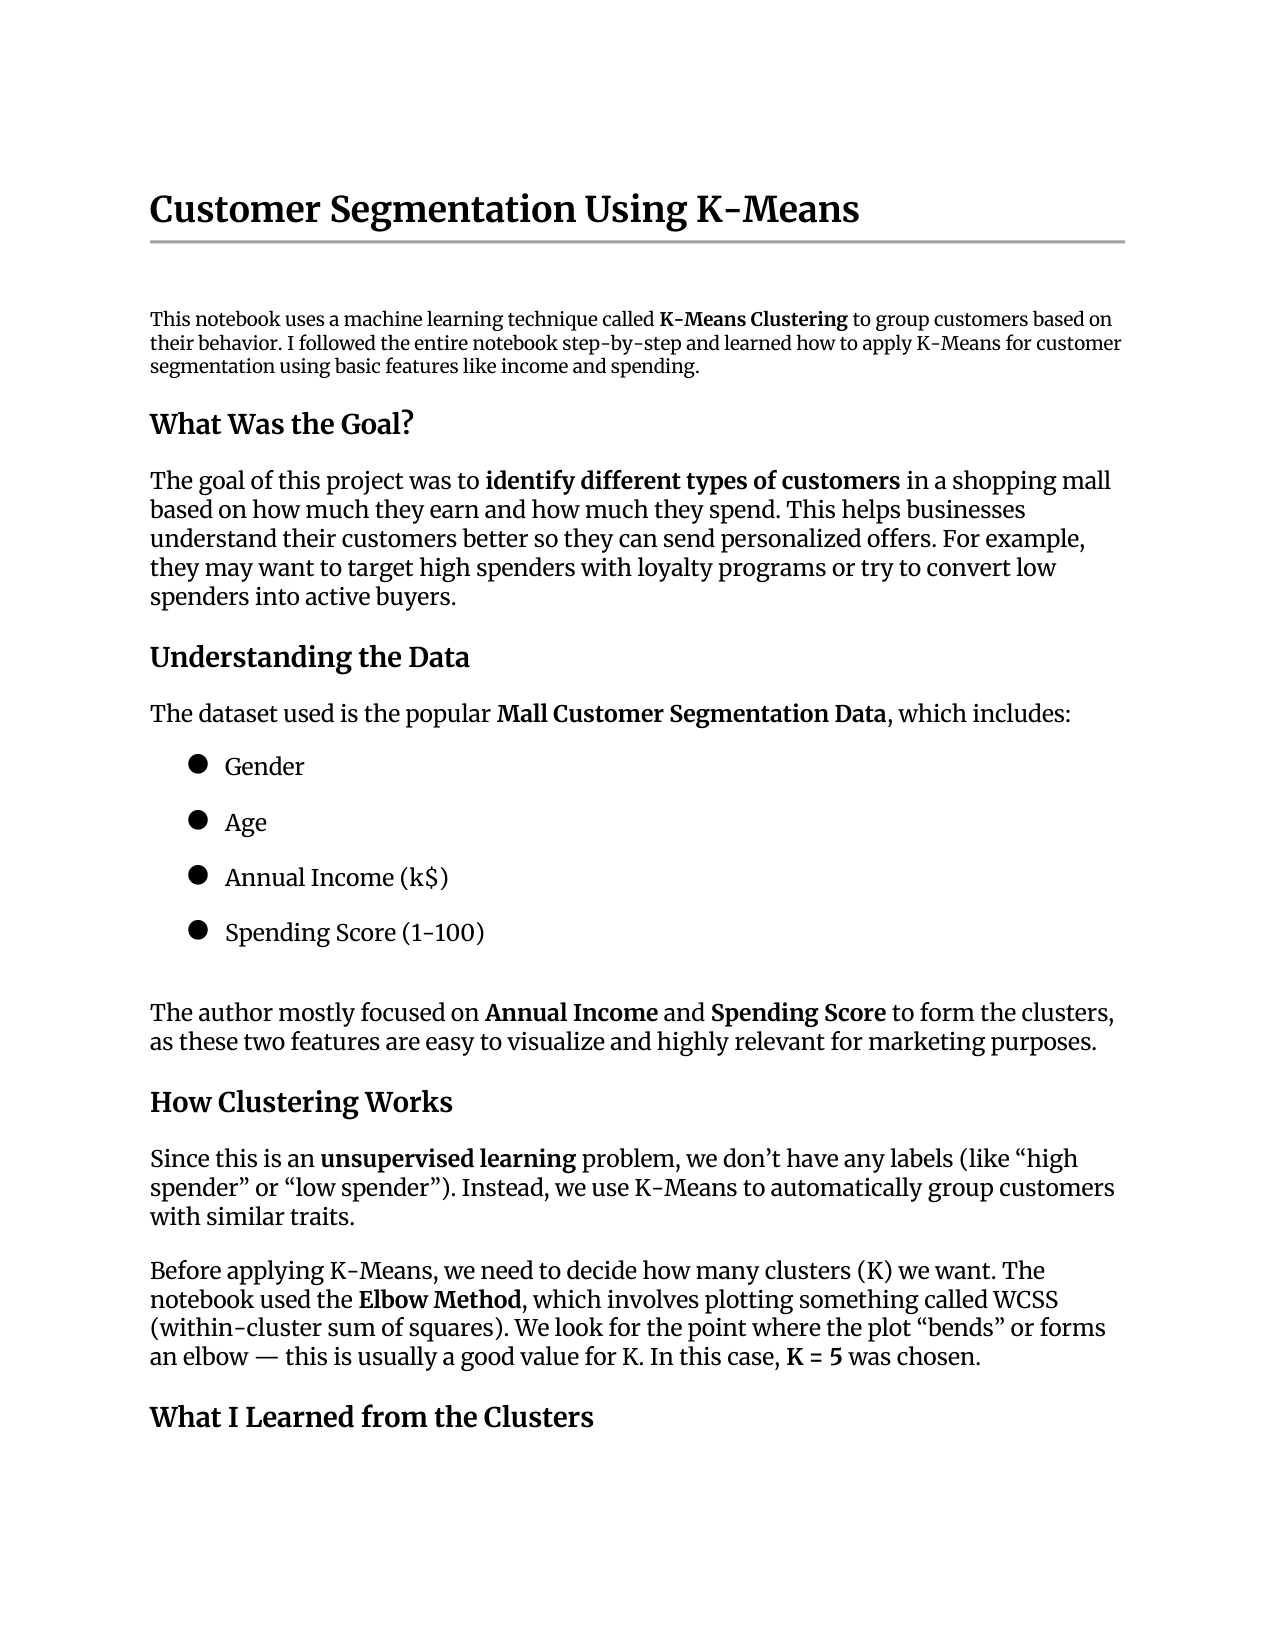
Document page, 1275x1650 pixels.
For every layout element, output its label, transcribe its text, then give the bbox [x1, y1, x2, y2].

subtitle What I Learned from the Clusters [150, 1401, 1125, 1435]
subtitle Customer Segmentation Using K-Means [150, 187, 1125, 232]
text The dataset used is the popular Mall Customer Segmentation Data, which includes: [150, 699, 1125, 728]
text Before applying K-Means, we need to decide how many clusters (K) we want. The notebook used the Elbow Method, which involves plotting something called WCSS (within-cluster sum of squares). We look for the point where the plot “bends” or forms an elbow — this is usually a good value for K. In this case, K = 5 was chosen. [150, 1257, 1125, 1372]
text The author mostly focused on Annual Income and Spending Score to form the clusters, as these two features are easy to visualize and highly relevant for marketing purposes. [150, 999, 1125, 1057]
text The goal of this project was to identify different types of customers in a shopping mall based on how much they earn and how much they spend. This helps businesses understand their customers better so they can send personalized offers. For example, they may want to target high spenders with loyalty programs or try to convert low spenders into active buyers. [150, 467, 1125, 611]
list Age [187, 808, 1125, 864]
list Spending Score (1-100) [187, 919, 1125, 974]
list Gender [187, 753, 1125, 808]
subtitle What Was the Goal? [150, 408, 1125, 442]
subtitle Understanding the Data [150, 640, 1125, 674]
subtitle How Clustering Works [150, 1086, 1125, 1120]
subtitle This notebook uses a machine learning technique called K-Means Clustering to group customers based on their behavior. I followed the entire notebook step-by-step and learned how to apply K-Means for customer segmentation using basic features like income and spending. [150, 308, 1125, 379]
text Since this is an unsupervised learning problem, we don’t have any labels (like “high spender” or “low spender”). Instead, we use K-Means to automatically group customers with similar traits. [150, 1145, 1125, 1232]
list Annual Income (k$) [187, 864, 1125, 919]
